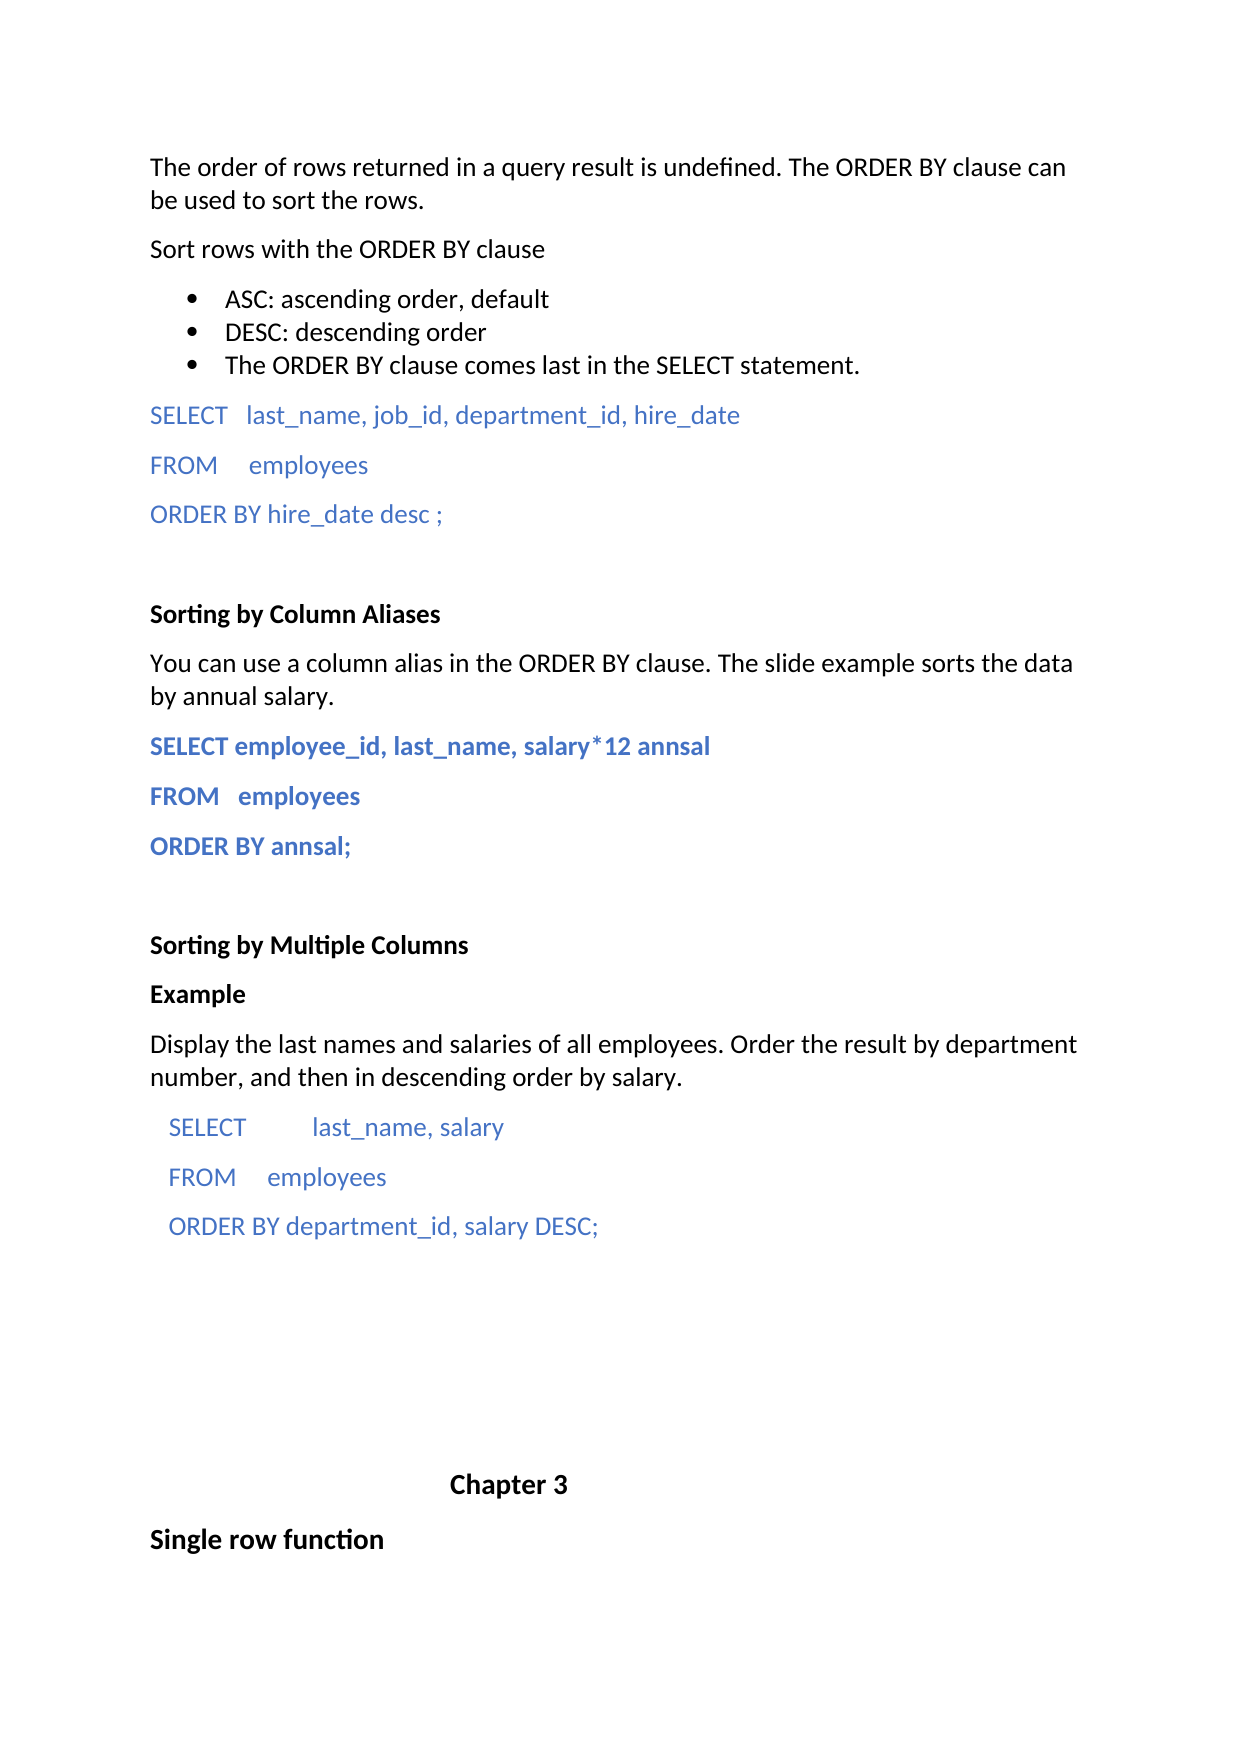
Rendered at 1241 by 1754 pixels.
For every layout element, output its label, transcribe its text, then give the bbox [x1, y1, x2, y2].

text Example [150, 978, 1090, 1011]
text The order of rows returned in a query result is undefined. The ORDER BY clause can be used to sort the rows. [150, 150, 1090, 216]
text ORDER BY annsal; [150, 829, 1090, 862]
text ORDER BY department_id, salary DESC; [150, 1209, 1090, 1242]
list ASC: ascending order, default [187, 282, 1090, 315]
text Single row function [150, 1521, 1090, 1557]
text Display the last names and salaries of all employees. Order the result by department number, and then in descending order by salary. [150, 1027, 1090, 1093]
list The ORDER BY clause comes last in the SELECT statement. [187, 348, 1090, 381]
text FROM employees [150, 1160, 1090, 1193]
text SELECT last_name, salary [150, 1110, 1090, 1143]
text Sorting by Multiple Columns [150, 928, 1090, 961]
list DESC: descending order [187, 315, 1090, 348]
text FROM employees [150, 448, 1090, 481]
text ORDER BY hire_date desc ; [150, 497, 1090, 531]
text You can use a column alias in the ORDER BY clause. The slide example sorts the data by annual salary. [150, 647, 1090, 713]
text SELECT employee_id, last_name, salary*12 annsal [150, 729, 1090, 762]
text Chapter 3 [150, 1466, 1090, 1502]
text Sorting by Column Aliases [150, 597, 1090, 630]
text FROM employees [150, 779, 1090, 812]
text Sort rows with the ORDER BY clause [150, 233, 1090, 266]
text SELECT last_name, job_id, department_id, hire_date [150, 398, 1090, 431]
